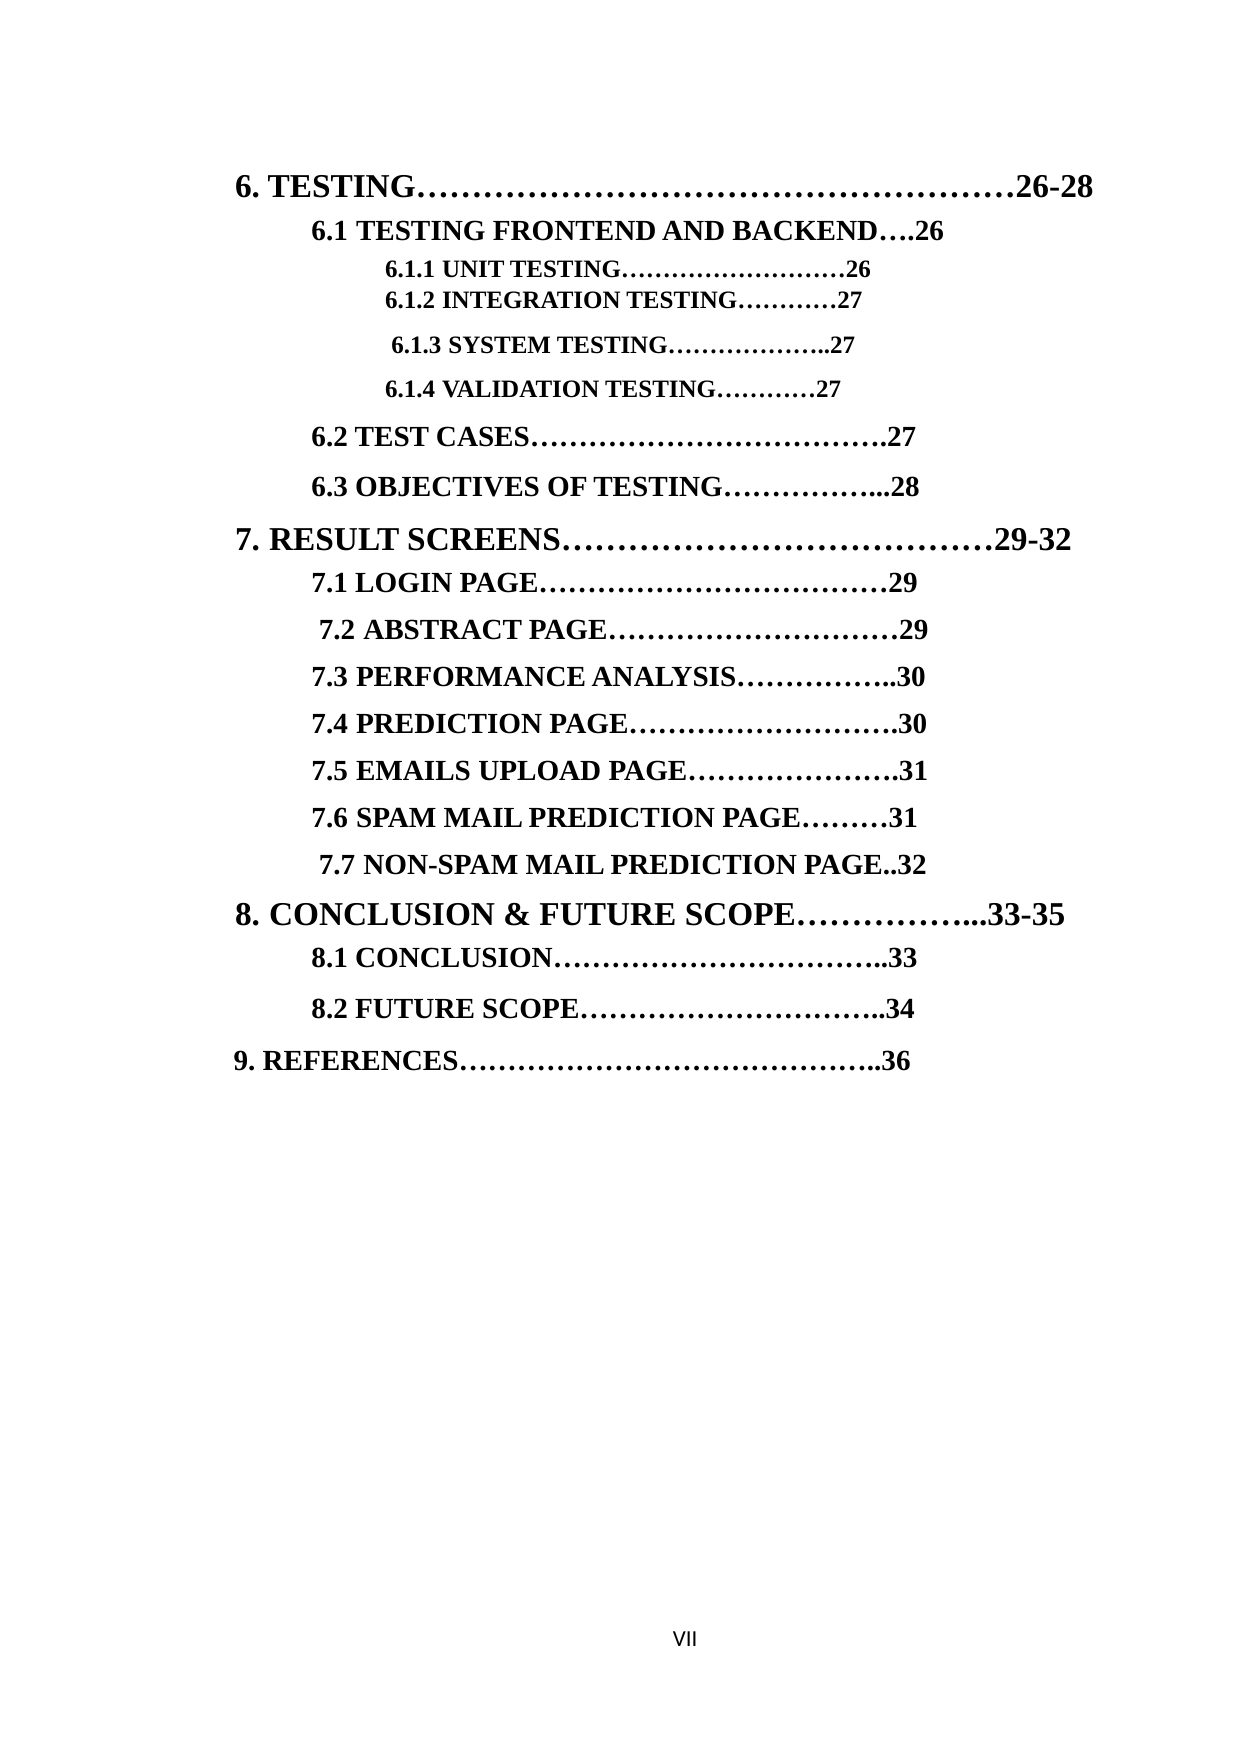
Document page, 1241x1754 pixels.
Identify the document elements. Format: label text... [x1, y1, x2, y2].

subtitle 6. TESTING………………………………………………26-28 [235, 166, 1152, 205]
text 6.1.2 INTEGRATION TESTING…………27 [385, 285, 1152, 314]
text 8.2 FUTURE SCOPE…………………………..34 [311, 992, 1152, 1025]
subtitle 6.1 TESTING FRONTEND AND BACKEND….26 [311, 213, 1116, 247]
subtitle 7. RESULT SCREENS…………………………………29-32 [235, 519, 1152, 557]
text 7.2 ABSTRACT PAGE…………………………29 [311, 612, 1152, 646]
text 6.2 TEST CASES……………………………….27 [311, 419, 1152, 453]
text 7.3 PERFORMANCE ANALYSIS……………..30 [311, 659, 1152, 693]
text 7.4 PREDICTION PAGE……………………….30 [311, 706, 1152, 740]
text 8.1 CONCLUSION……………………………..33 [311, 941, 1152, 974]
text 6.1.3 SYSTEM TESTING………………..27 [385, 330, 1152, 359]
text 9. REFERENCES……………………………………..36 [175, 1043, 1152, 1076]
text 6.3 OBJECTIVES OF TESTING……………...28 [311, 469, 1152, 502]
text 7.6 SPAM MAIL PREDICTION PAGE………31 [311, 800, 1152, 833]
text 7.1 LOGIN PAGE………………………………29 [311, 566, 1152, 599]
text 7.5 EMAILS UPLOAD PAGE………………….31 [311, 753, 1152, 787]
text 7.7 NON-SPAM MAIL PREDICTION PAGE..32 [311, 847, 1152, 880]
subtitle 8. CONCLUSION & FUTURE SCOPE……………...33-35 [235, 894, 1152, 932]
text 6.1.1 UNIT TESTING………………………26 [385, 254, 1152, 282]
text 6.1.4 VALIDATION TESTING…………27 [385, 374, 1152, 403]
